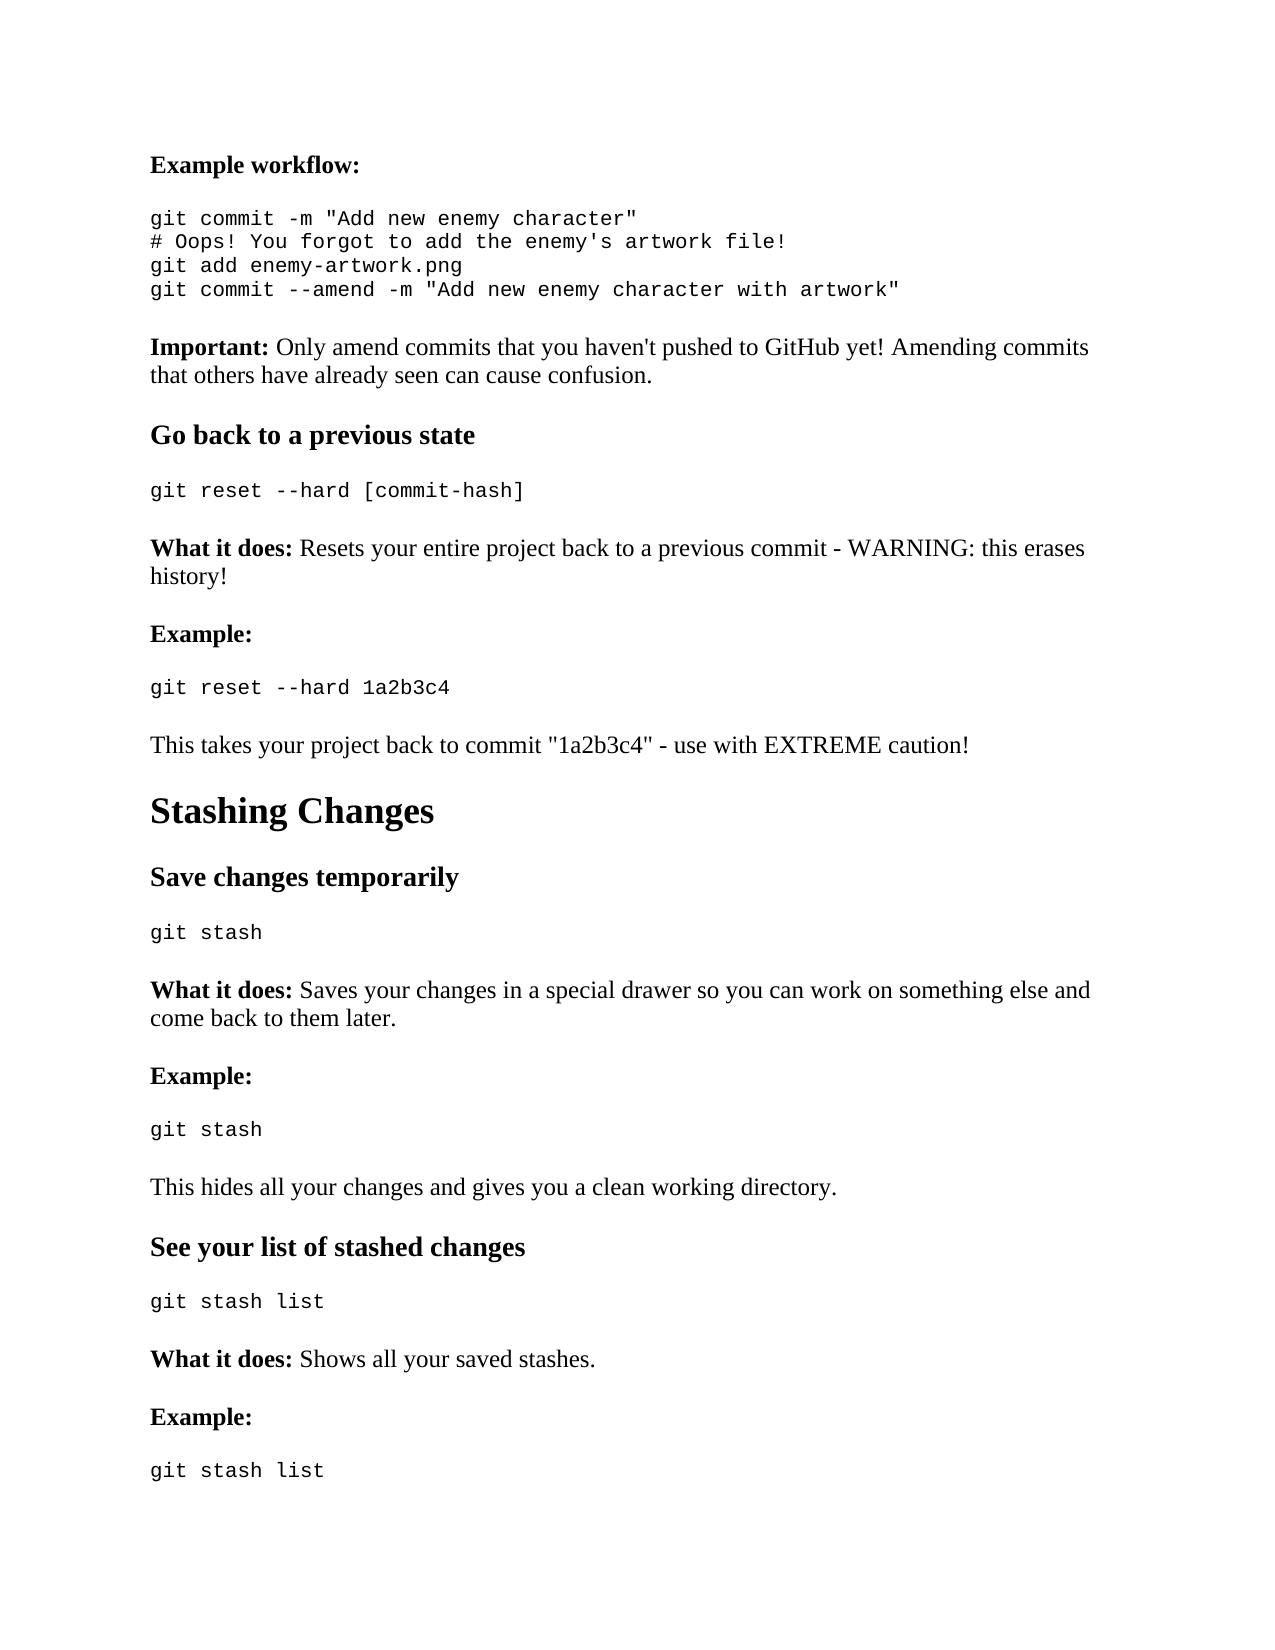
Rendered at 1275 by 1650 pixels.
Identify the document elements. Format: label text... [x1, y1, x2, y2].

text Important: Only amend commits that you haven't pushed to GitHub yet! Amending commits that others have already seen can cause confusion. [150, 332, 1125, 389]
text Example: [150, 1402, 1125, 1431]
text What it does: Shows all your saved stashes. [150, 1344, 1125, 1373]
text # Oops! You forgot to add the enemy's artwork file! [150, 232, 1125, 255]
text git stash list [150, 1460, 1125, 1484]
text What it does: Resets your entire project back to a previous commit - WARNING: this erases history! [150, 533, 1125, 590]
text git stash list [150, 1292, 1125, 1315]
text git commit -m "Add new enemy character" [150, 208, 1125, 232]
text Go back to a previous state [150, 418, 1125, 451]
text Example: [150, 619, 1125, 648]
text See your list of stashed changes [150, 1230, 1125, 1262]
text git add enemy-artwork.png [150, 255, 1125, 279]
text Save changes temporarily [150, 860, 1125, 893]
text This takes your project back to commit "1a2b3c4" - use with EXTREME caution! [150, 730, 1125, 759]
text git stash [150, 1119, 1125, 1143]
text This hides all your changes and gives you a clean working directory. [150, 1172, 1125, 1201]
text git stash [150, 922, 1125, 946]
text git commit --amend -m "Add new enemy character with artwork" [150, 279, 1125, 302]
text What it does: Saves your changes in a special drawer so you can work on something else and come back to them later. [150, 975, 1125, 1032]
text git reset --hard [commit-hash] [150, 480, 1125, 503]
text git reset --hard 1a2b3c4 [150, 677, 1125, 701]
text Example workflow: [150, 150, 1125, 179]
text Example: [150, 1061, 1125, 1090]
text Stashing Changes [150, 788, 1125, 831]
